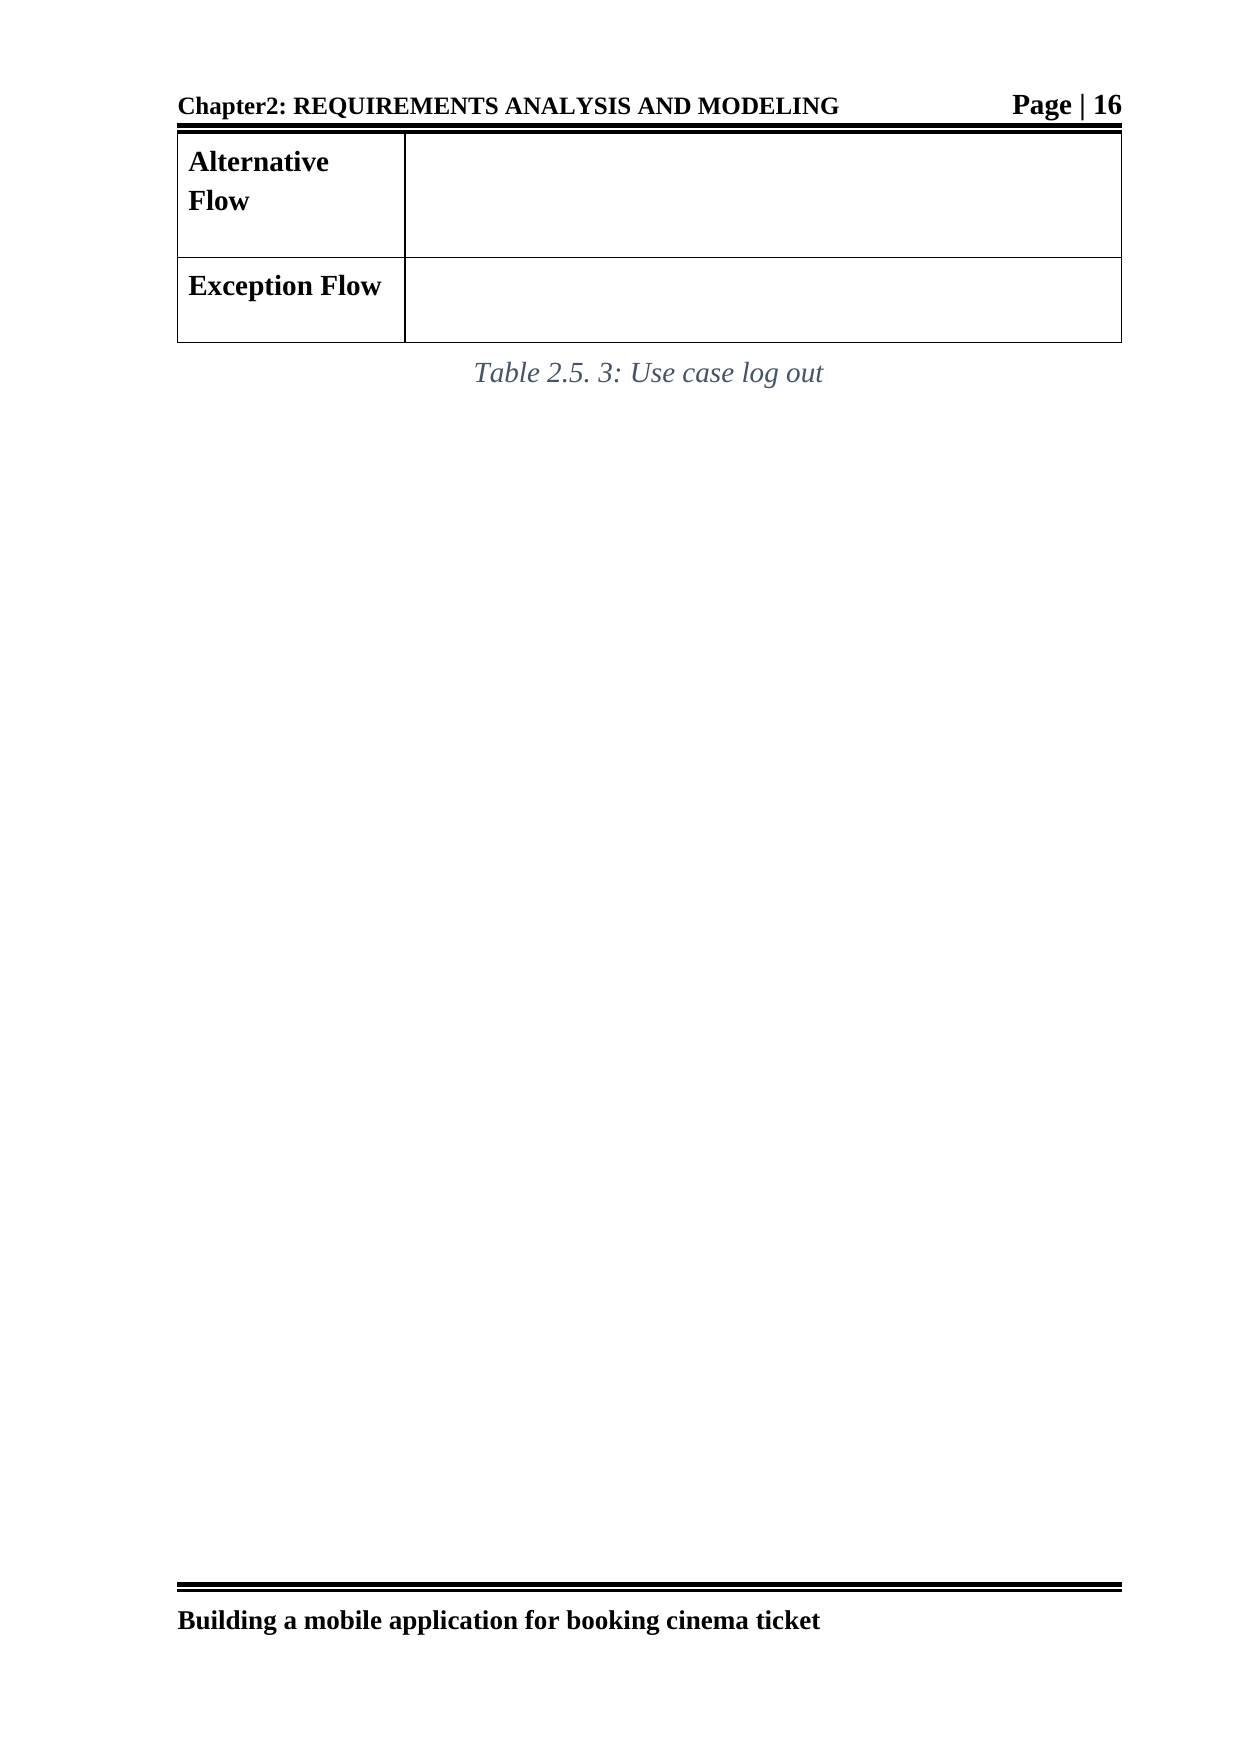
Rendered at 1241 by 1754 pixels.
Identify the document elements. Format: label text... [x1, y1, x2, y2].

table_cell Alternative Flow [178, 134, 404, 257]
table_cell [406, 134, 1121, 257]
table_cell [406, 258, 1121, 342]
table_cell Exception Flow [178, 258, 404, 342]
